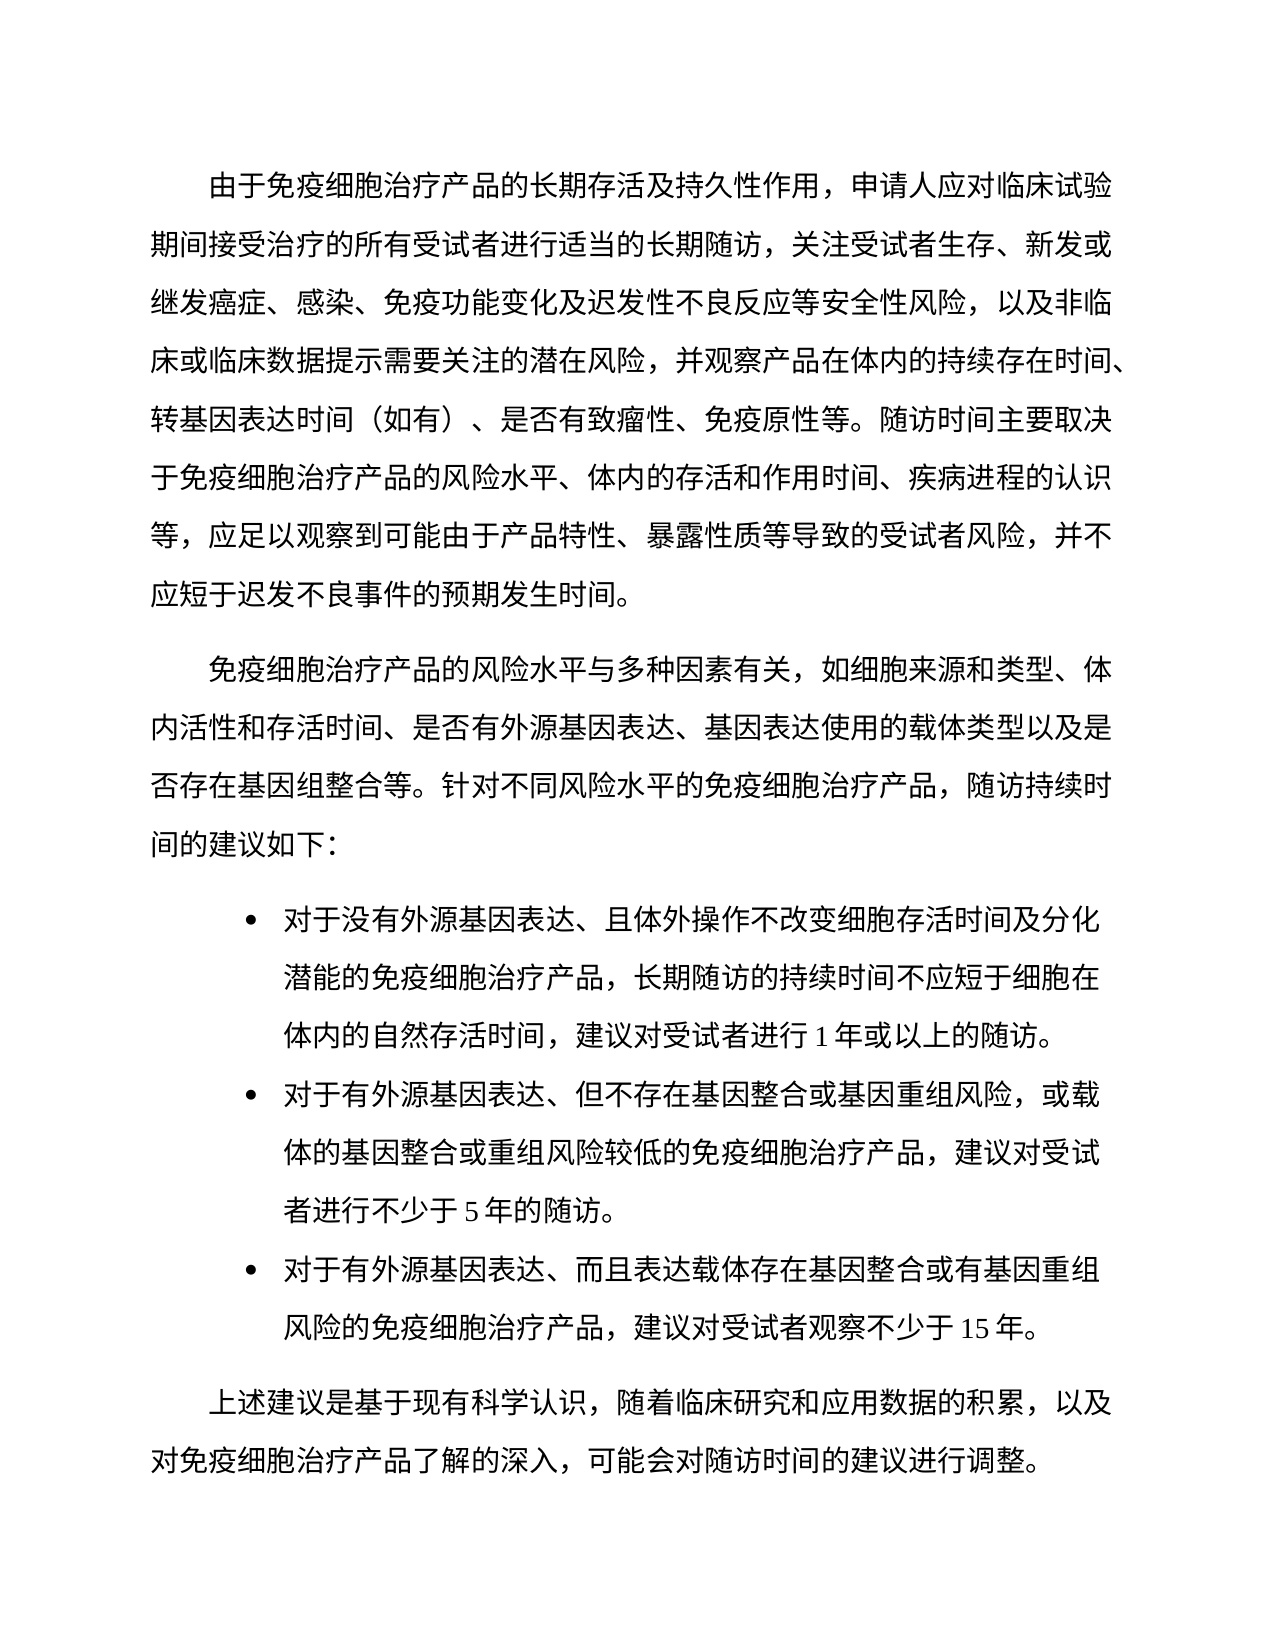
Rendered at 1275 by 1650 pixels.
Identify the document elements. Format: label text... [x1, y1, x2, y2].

list 对于有外源基因表达、但不存在基因整合或基因重组风险，或载体的基因整合或重组风险较低的免疫细胞治疗产品，建议对受试者进行不少于5年的随访。 [246, 1058, 1125, 1233]
text 由于免疫细胞治疗产品的长期存活及持久性作用，申请人应对临床试验期间接受治疗的所有受试者进行适当的长期随访，关注受试者生存、新发或继发癌症、感染、免疫功能变化及迟发性不良反应等安全性风险，以及非临床或临床数据提示需要关注的潜在风险，并观察产品在体内的持续存在时间、转基因表达时间（如有）、是否有致瘤性、免疫原性等。随访时间主要取决于免疫细胞治疗产品的风险水平、体内的存活和作用时间、疾病进程的认识等，应足以观察到可能由于产品特性、暴露性质等导致的受试者风险，并不应短于迟发不良事件的预期发生时间。 [150, 150, 1125, 617]
text 上述建议是基于现有科学认识，随着临床研究和应用数据的积累，以及对免疫细胞治疗产品了解的深入，可能会对随访时间的建议进行调整。 [150, 1367, 1125, 1483]
text 免疫细胞治疗产品的风险水平与多种因素有关，如细胞来源和类型、体内活性和存活时间、是否有外源基因表达、基因表达使用的载体类型以及是否存在基因组整合等。针对不同风险水平的免疫细胞治疗产品，随访持续时间的建议如下： [150, 633, 1125, 867]
list 对于有外源基因表达、而且表达载体存在基因整合或有基因重组风险的免疫细胞治疗产品，建议对受试者观察不少于15年。 [246, 1233, 1125, 1350]
list 对于没有外源基因表达、且体外操作不改变细胞存活时间及分化潜能的免疫细胞治疗产品，长期随访的持续时间不应短于细胞在体内的自然存活时间，建议对受试者进行1年或以上的随访。 [246, 883, 1125, 1058]
